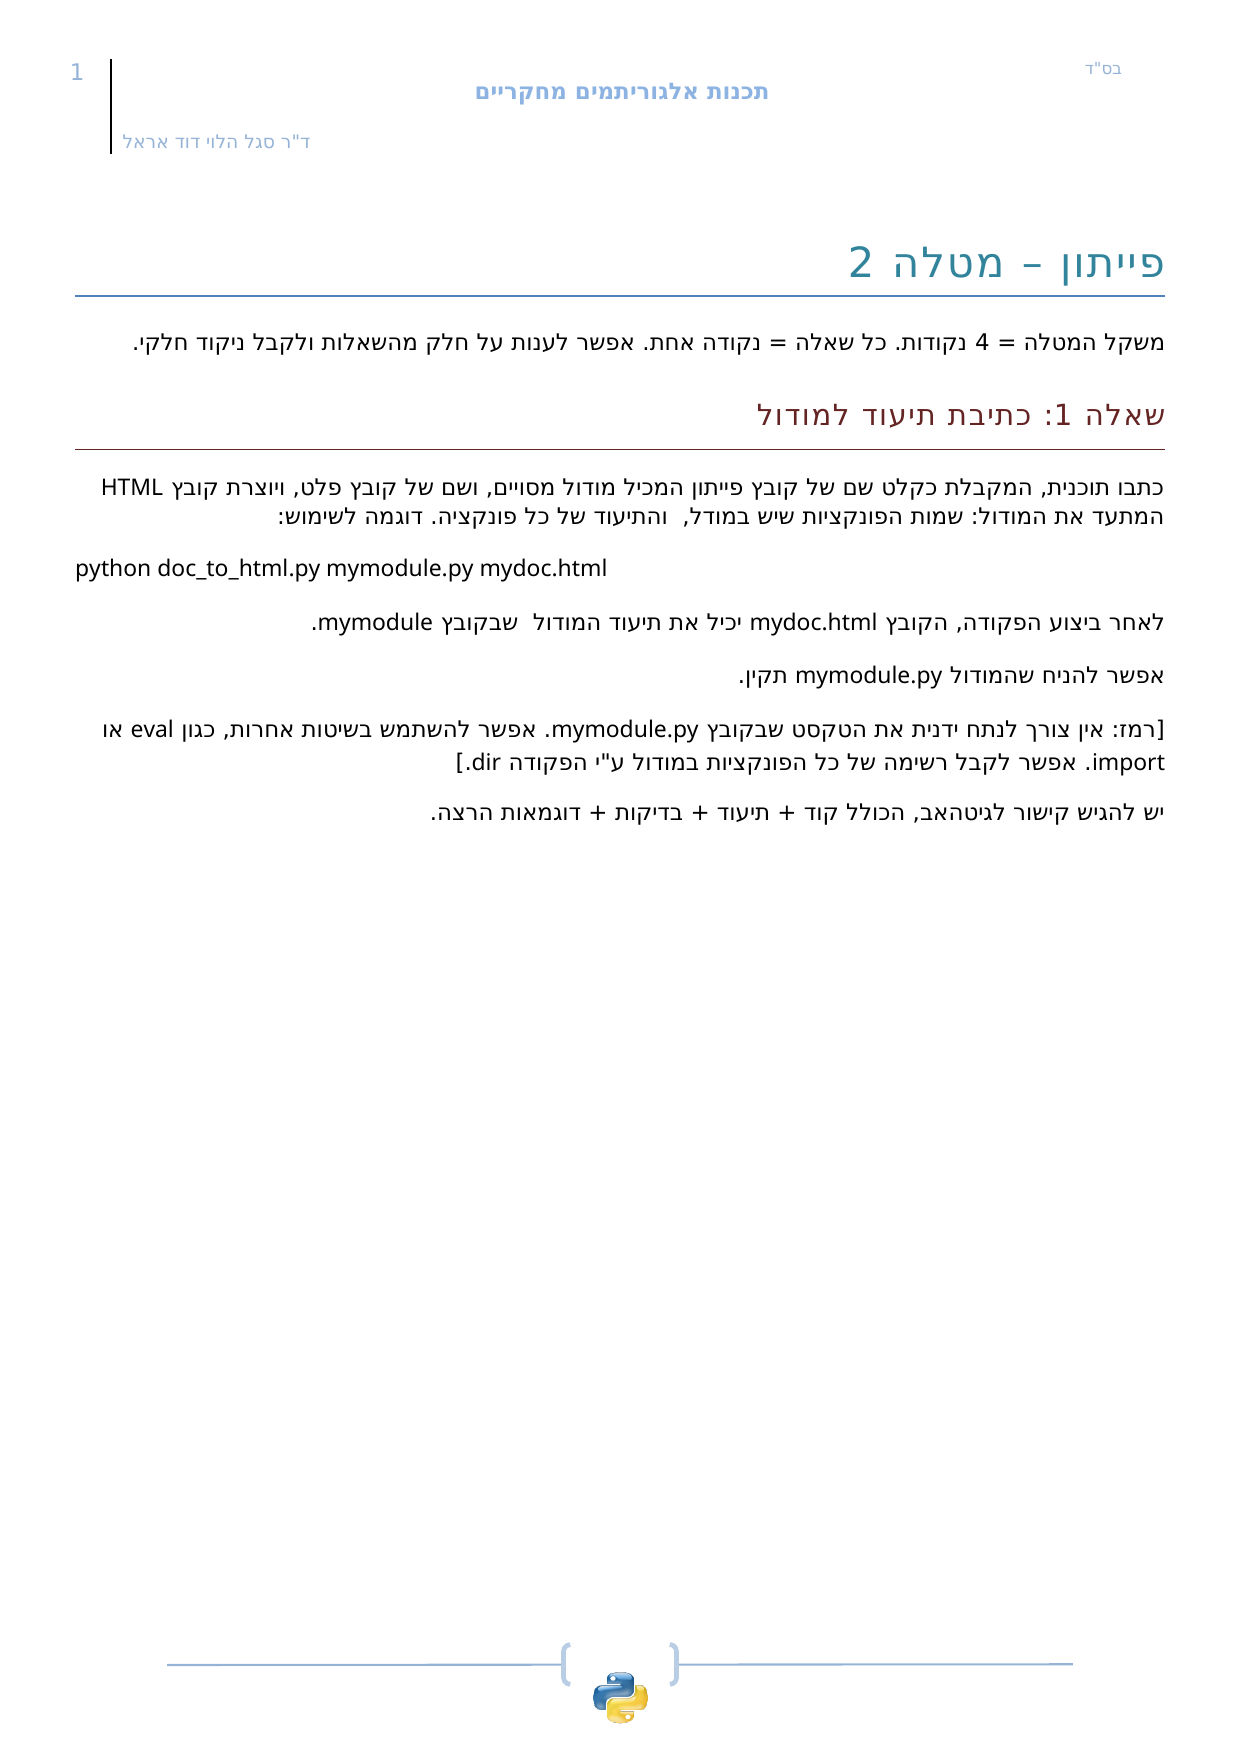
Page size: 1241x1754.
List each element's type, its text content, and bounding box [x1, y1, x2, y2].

text משקל המטלה = 4 נקודות. כל שאלה = נקודה אחת. אפשר לענות על חלק מהשאלות ולקבל ניקוד חלקי. [75, 329, 1165, 355]
text כתבו תוכנית, המקבלת כקלט שם של קובץ פייתון המכיל מודול מסויים, ושם של קובץ פלט, ויוצרת קובץ HTML המתעד את המודול: שמות הפונקציות שיש במודל, והתיעוד של כל פונקציה. דוגמה לשימוש: [75, 471, 1165, 530]
subtitle פייתון – מטלה 2 [75, 238, 1165, 295]
text [רמז: אין צורך לנתח ידנית את הטקסט שבקובץ mymodule.py. אפשר להשתמש בשיטות אחרות, כגון eval או import. אפשר לקבל רשימה של כל הפונקציות במודול ע"י הפקודה dir.] [75, 713, 1165, 777]
text python doc_to_html.py mymodule.py mydoc.html [75, 552, 1165, 583]
text אפשר להניח שהמודול mymodule.py תקין. [75, 659, 1165, 691]
text לאחר ביצוע הפקודה, הקובץ mydoc.html יכיל את תיעוד המודול שבקובץ mymodule. [75, 606, 1165, 637]
subtitle שאלה 1: כתיבת תיעוד למודול [75, 398, 1165, 449]
text יש להגיש קישור לגיטהאב, הכולל קוד + תיעוד + בדיקות + דוגמאות הרצה. [75, 799, 1165, 826]
picture [585, 1661, 655, 1744]
